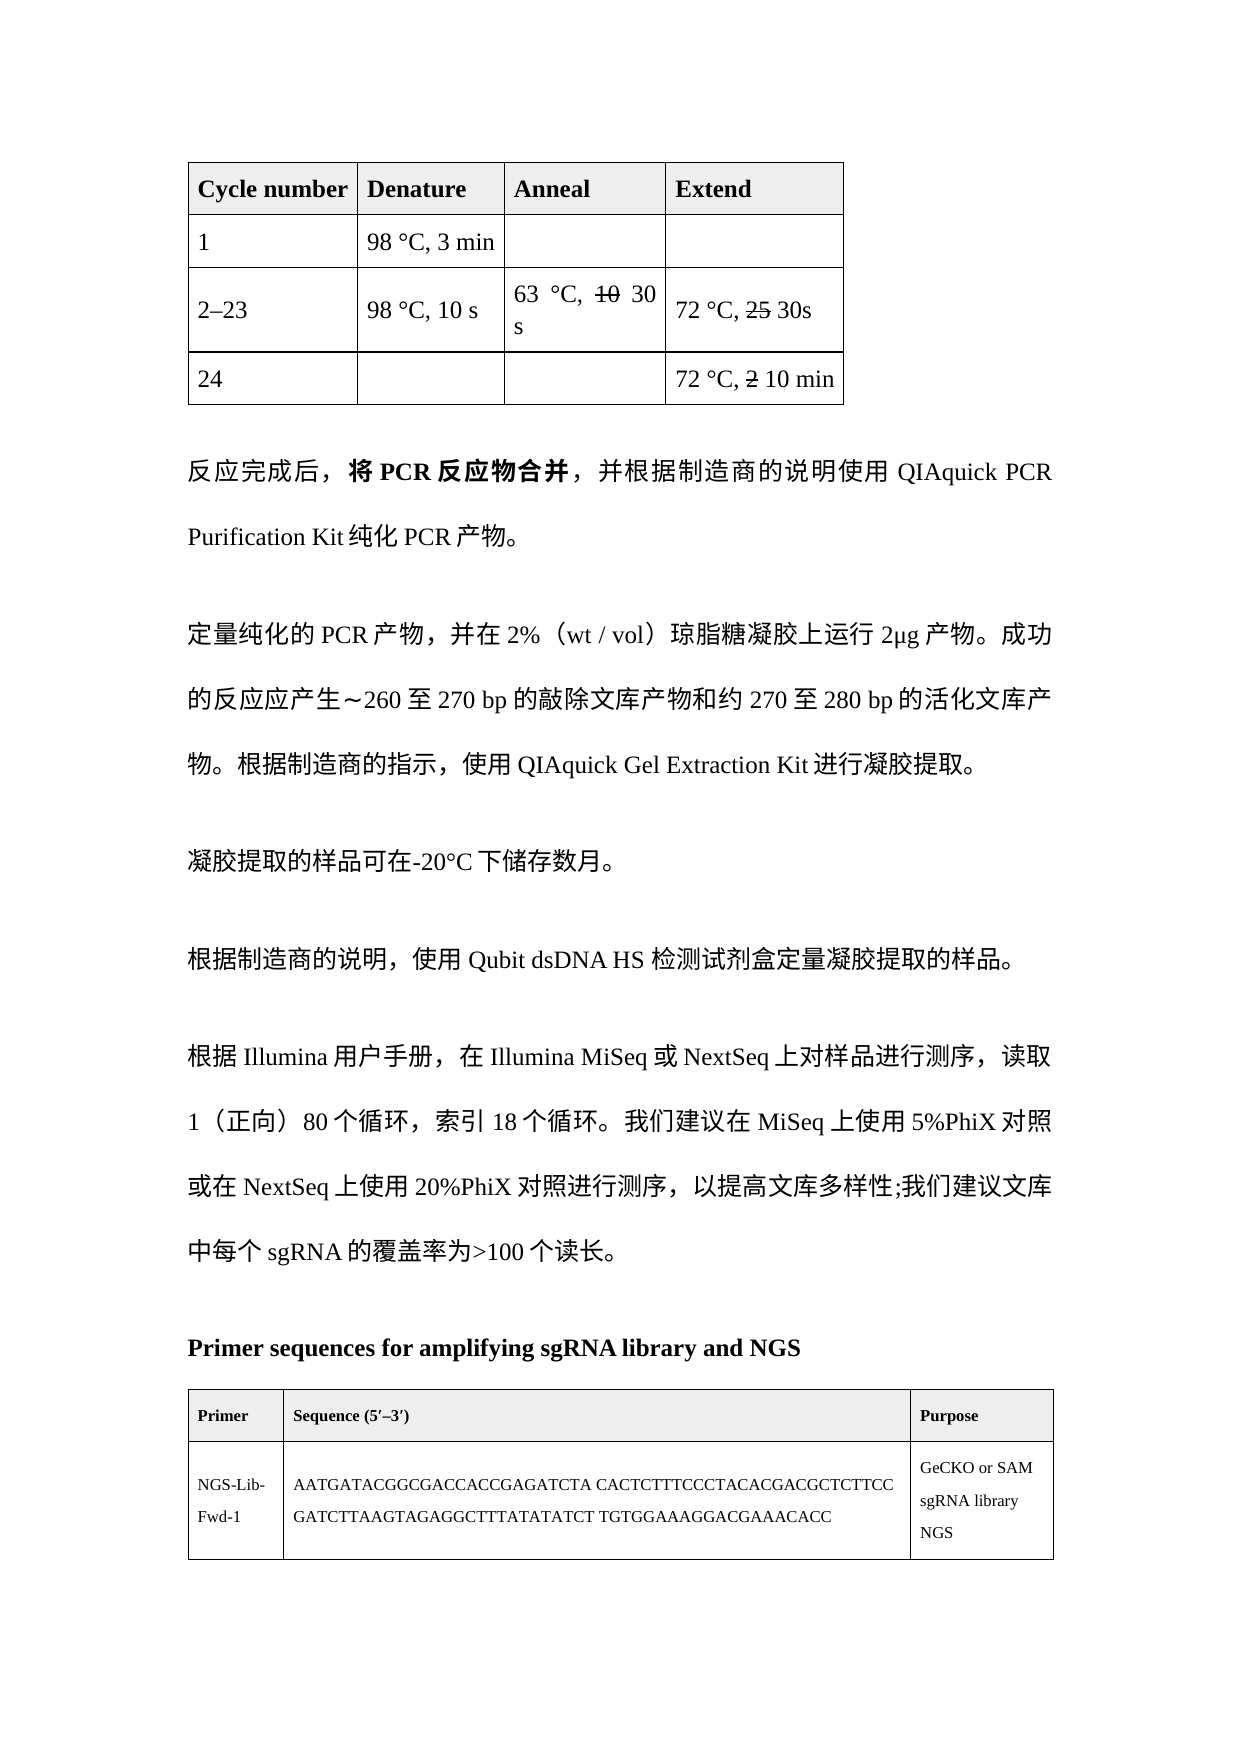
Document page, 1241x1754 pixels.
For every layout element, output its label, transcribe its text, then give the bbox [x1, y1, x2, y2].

table_cell 1 [189, 215, 357, 267]
table_header Purpose [911, 1390, 1053, 1441]
table_cell 98 °C, 10 s [358, 268, 504, 351]
table_cell [358, 353, 504, 404]
text 根据Illumina用户手册，在Illumina MiSeq或NextSeq上对样品进行测序，读取1（正向）80个循环，索引18个循环。我们建议在MiSeq上使用5%PhiX对照或在NextSeq上使用20%PhiX对照进行测序，以提高文库多样性;我们建议文库中每个sgRNA的覆盖率为>100个读长。 [187, 1022, 1053, 1282]
table_cell [505, 353, 665, 404]
table_header Anneal [505, 163, 665, 214]
table_cell 72 °C, 25 30s [666, 268, 843, 351]
table_header Primer [189, 1390, 283, 1441]
table_cell 24 [189, 353, 357, 404]
table_header Sequence (5′–3′) [284, 1390, 910, 1441]
text 定量纯化的PCR产物，并在2%（wt / vol）琼脂糖凝胶上运行2μg产物。成功的反应应产生∼260至270 bp的敲除文库产物和约270至280 bp的活化文库产物。根据制造商的指示，使用QIAquick Gel Extraction Kit进行凝胶提取。 [187, 600, 1053, 795]
text 凝胶提取的样品可在-20°C下储存数月。 [187, 827, 1053, 892]
table_cell NGS-Lib-Fwd-1 [189, 1442, 283, 1558]
text Primer sequences for amplifying sgRNA library and NGS [187, 1331, 1053, 1364]
table_cell 72 °C, 2 10 min [666, 353, 843, 404]
table_header Denature [358, 163, 504, 214]
table_cell GeCKO or SAM sgRNA library NGS [911, 1442, 1053, 1558]
table_cell 63 °C, 10 30 s [505, 268, 665, 351]
text 反应完成后，将PCR反应物合并，并根据制造商的说明使用QIAquick PCR Purification Kit纯化PCR产物。 [187, 437, 1053, 567]
table_cell [505, 215, 665, 267]
table_header Extend [666, 163, 843, 214]
table_header Cycle number [189, 163, 357, 214]
text 根据制造商的说明，使用 Qubit dsDNA HS 检测试剂盒定量凝胶提取的样品。 [187, 925, 1053, 990]
table_cell 98 °C, 3 min [358, 215, 504, 267]
table_cell [666, 215, 843, 267]
table_cell AATGATACGGCGACCACCGAGATCTA CACTCTTTCCCTACACGACGCTCTTCC GATCTTAAGTAGAGGCTTTATATATCT TGTGGAAAGGACGAAACACC [284, 1442, 910, 1558]
table_cell 2–23 [189, 268, 357, 351]
